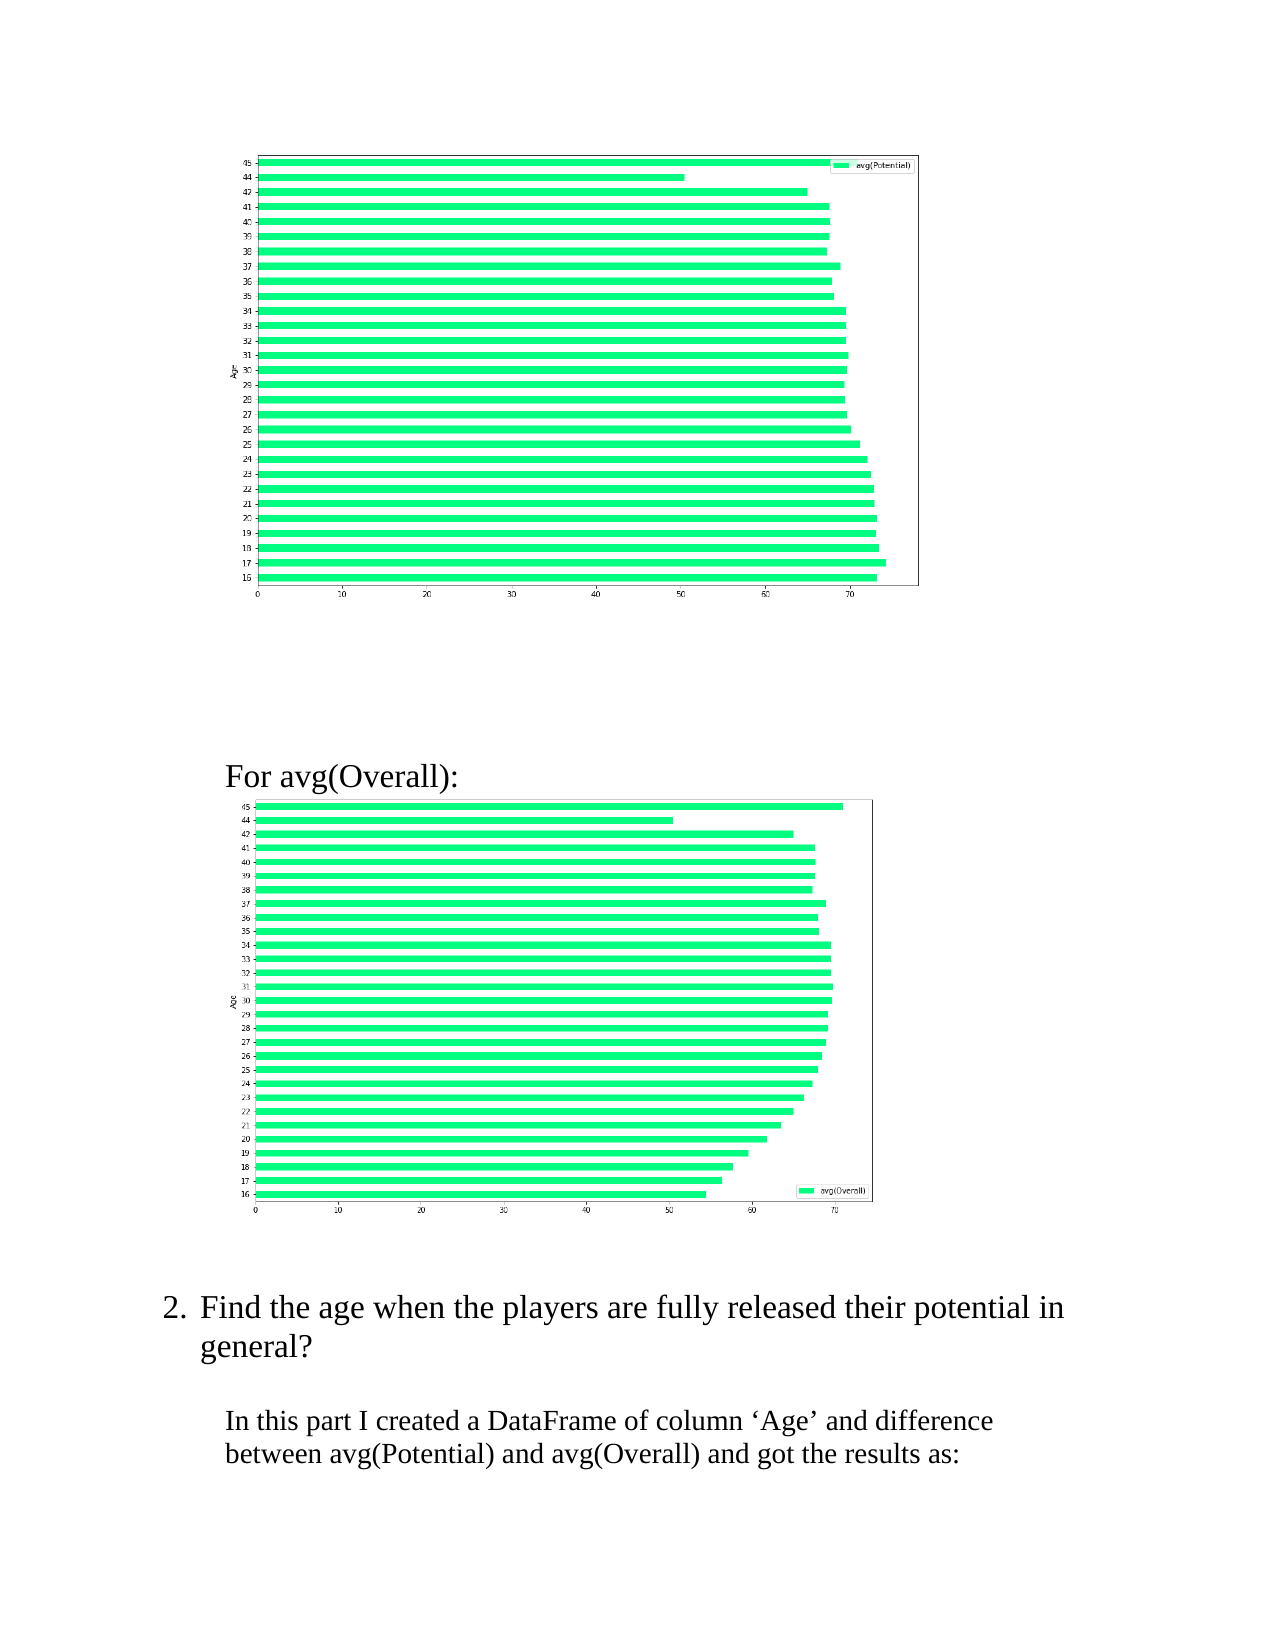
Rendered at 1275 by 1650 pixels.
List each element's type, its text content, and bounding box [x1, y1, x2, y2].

text For avg(Overall): [225, 756, 1075, 795]
picture [225, 794, 877, 1219]
picture [225, 150, 923, 604]
text In this part I created a DataFrame of column ‘Age’ and difference between avg(Potential) and avg(Overall) and got the results as: [225, 1403, 1075, 1470]
list Find the age when the players are fully released their potential in general? [162, 1288, 1075, 1364]
